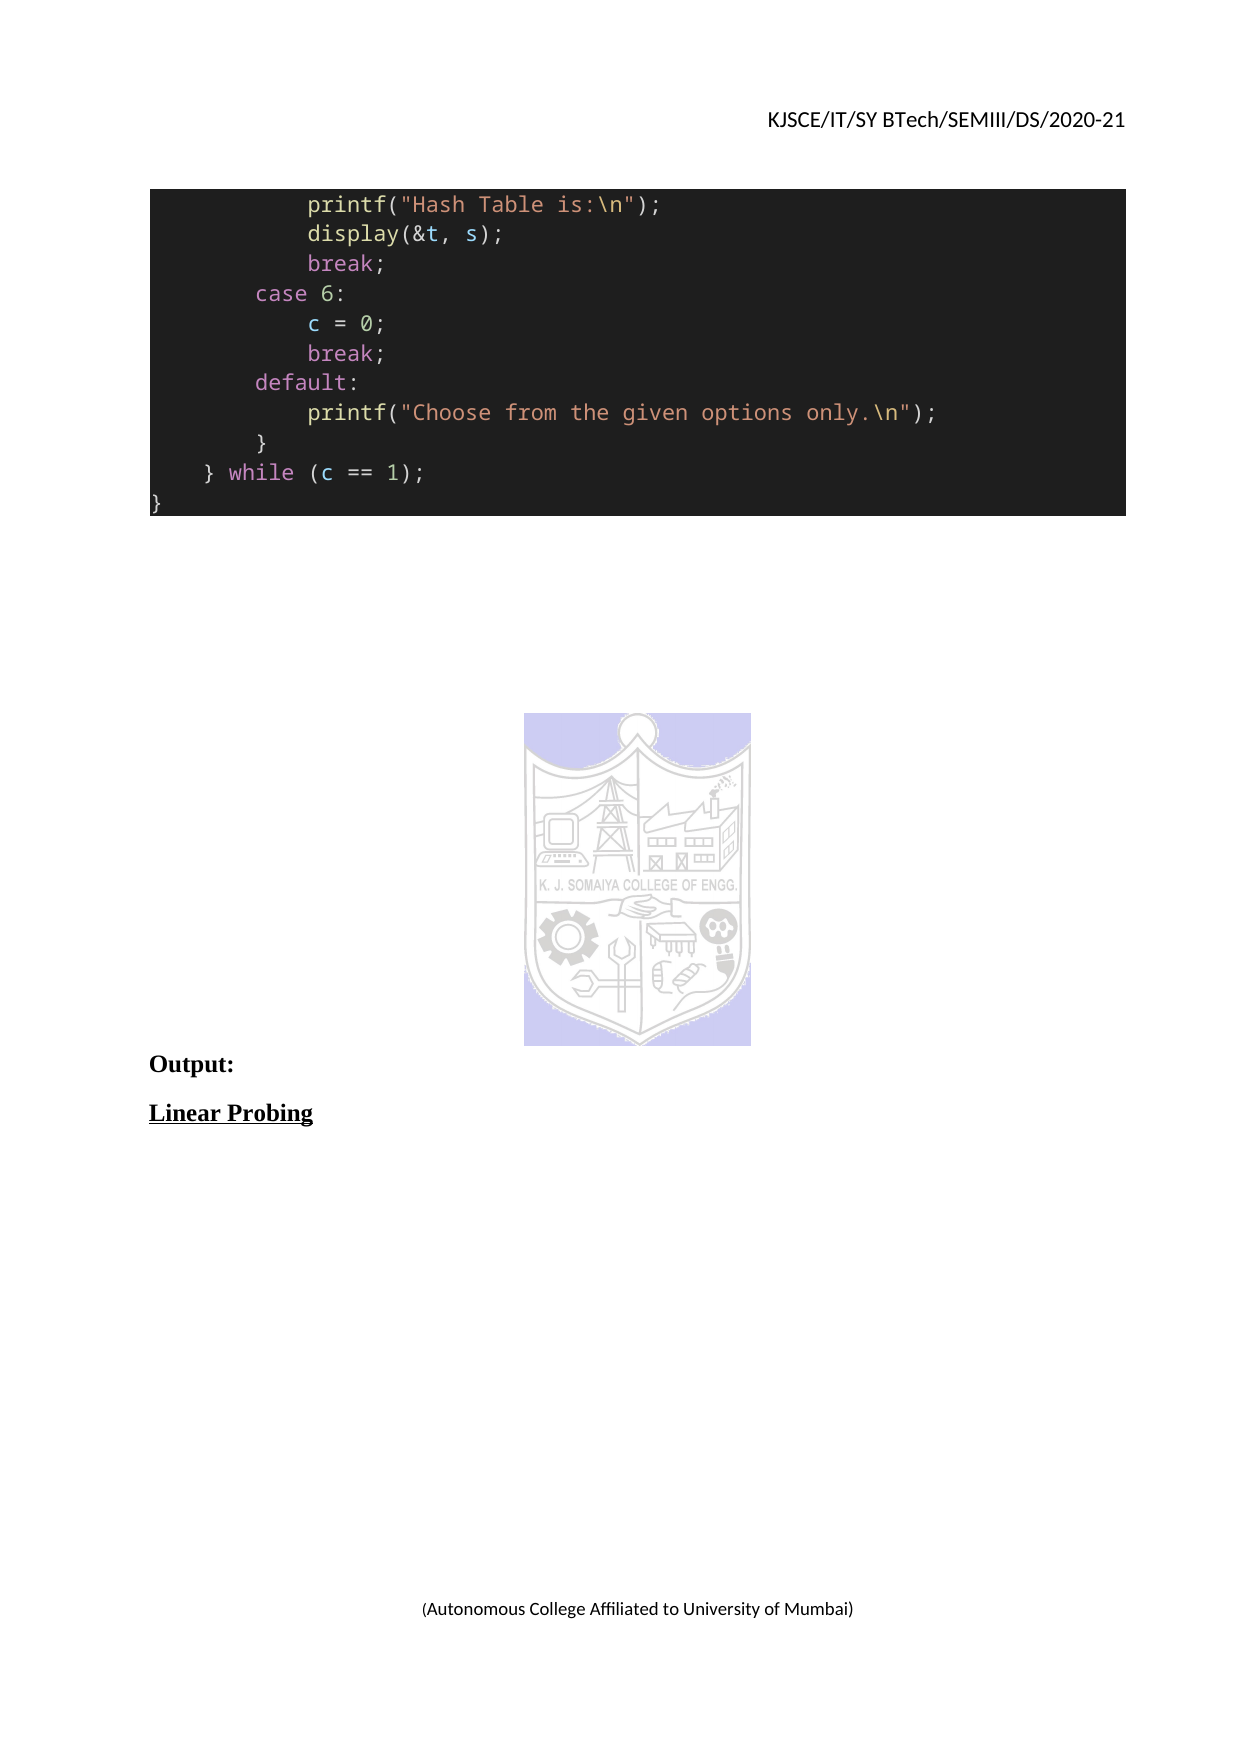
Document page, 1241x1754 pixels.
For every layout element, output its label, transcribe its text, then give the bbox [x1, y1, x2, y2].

text case 6: [150, 278, 1126, 308]
text Output: [148, 1049, 1126, 1078]
text } [150, 487, 1126, 516]
text default: [150, 367, 1126, 397]
text printf("Choose from the given options only.\n"); [150, 397, 1126, 427]
text } [150, 427, 1126, 457]
text break; [150, 338, 1126, 367]
text printf("Hash Table is:\n"); [150, 189, 1126, 218]
text c = 0; [150, 308, 1126, 338]
picture [524, 713, 751, 1046]
text } while (c == 1); [150, 457, 1126, 487]
text Linear Probing [148, 1098, 1126, 1127]
text display(&t, s); [150, 218, 1126, 248]
text break; [150, 248, 1126, 278]
